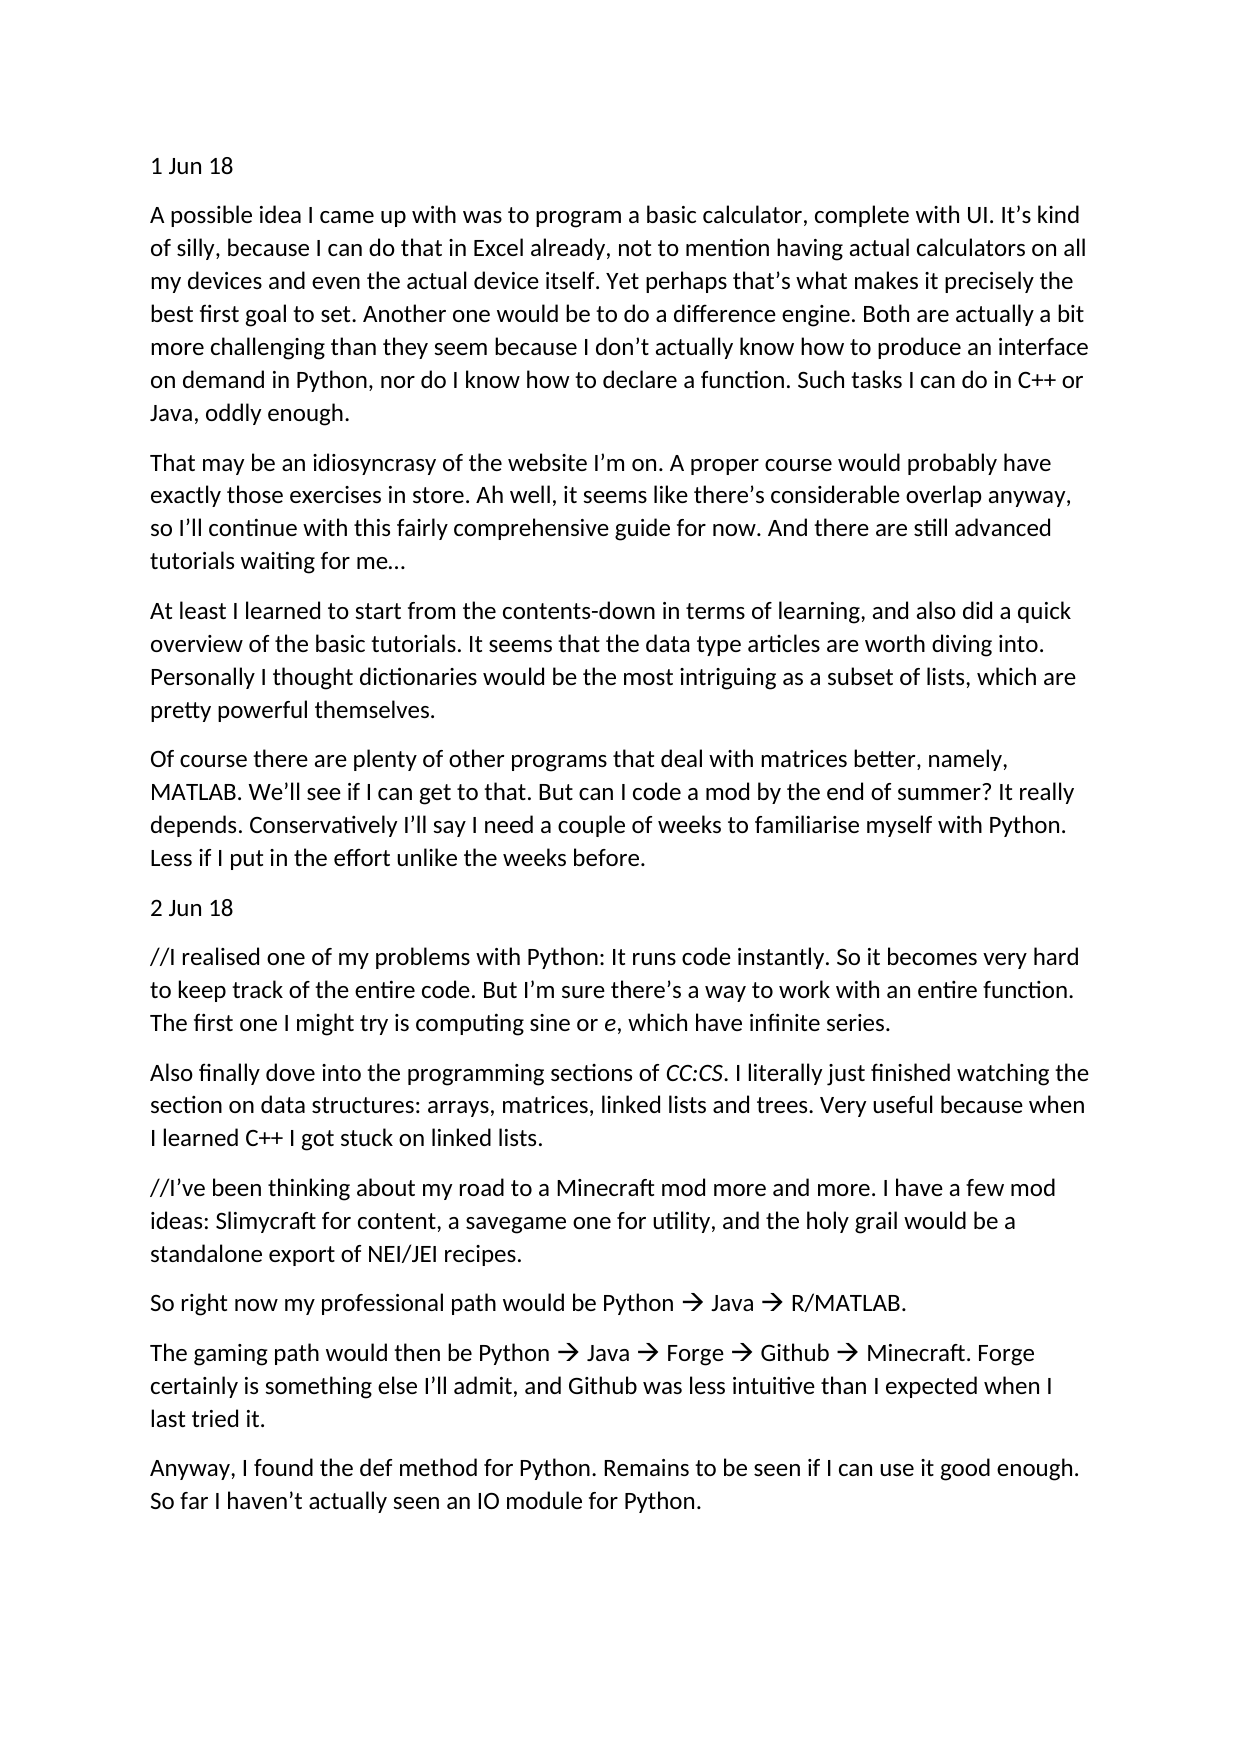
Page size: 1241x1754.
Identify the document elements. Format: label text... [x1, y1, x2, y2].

text The gaming path would then be Python Java Forge Github Minecraft. Forge certainly is something else I’ll admit, and Github was less intuitive than I expected when I last tried it. [150, 1337, 1090, 1433]
text Also finally dove into the programming sections of CC:CS. I literally just finished watching the section on data structures: arrays, matrices, linked lists and trees. Very useful because when I learned C++ I got stuck on linked lists. [150, 1057, 1090, 1153]
text Of course there are plenty of other programs that deal with matrices better, namely, MATLAB. We’ll see if I can get to that. But can I code a mod by the end of summer? It really depends. Conservatively I’ll say I need a couple of weeks to familiarise myself with Python. Less if I put in the effort unlike the weeks before. [150, 743, 1090, 873]
text 2 Jun 18 [150, 892, 1090, 922]
text That may be an idiosyncrasy of the website I’m on. A proper course would probably have exactly those exercises in store. Ah well, it seems like there’s considerable overlap anyway, so I’ll continue with this fairly comprehensive guide for now. And there are still advanced tutorials waiting for me… [150, 447, 1090, 576]
text Anyway, I found the def method for Python. Remains to be seen if I can use it good enough. So far I haven’t actually seen an IO module for Python. [150, 1452, 1090, 1516]
text //I’ve been thinking about my road to a Minecraft mod more and more. I have a few mod ideas: Slimycraft for content, a savegame one for utility, and the holy grail would be a standalone export of NEI/JEI recipes. [150, 1172, 1090, 1268]
text At least I learned to start from the contents-down in terms of learning, and also did a quick overview of the basic tutorials. It seems that the data type articles are worth diving into. Personally I thought dictionaries would be the most intriguing as a subset of lists, which are pretty powerful themselves. [150, 595, 1090, 724]
text 1 Jun 18 [150, 150, 1090, 181]
text A possible idea I came up with was to program a basic calculator, complete with UI. It’s kind of silly, because I can do that in Excel already, not to mention having actual calculators on all my devices and even the actual device itself. Yet perhaps that’s what makes it precisely the best first goal to set. Another one would be to do a difference engine. Both are actually a bit more challenging than they seem because I don’t actually know how to produce an interface on demand in Python, nor do I know how to declare a function. Such tasks I can do in C++ or Java, oddly enough. [150, 199, 1090, 428]
text //I realised one of my problems with Python: It runs code instantly. So it becomes very hard to keep track of the entire code. But I’m sure there’s a way to work with an entire function. The first one I might try is computing sine or e, which have infinite series. [150, 941, 1090, 1038]
text So right now my professional path would be Python Java R/MATLAB. [150, 1287, 1090, 1318]
